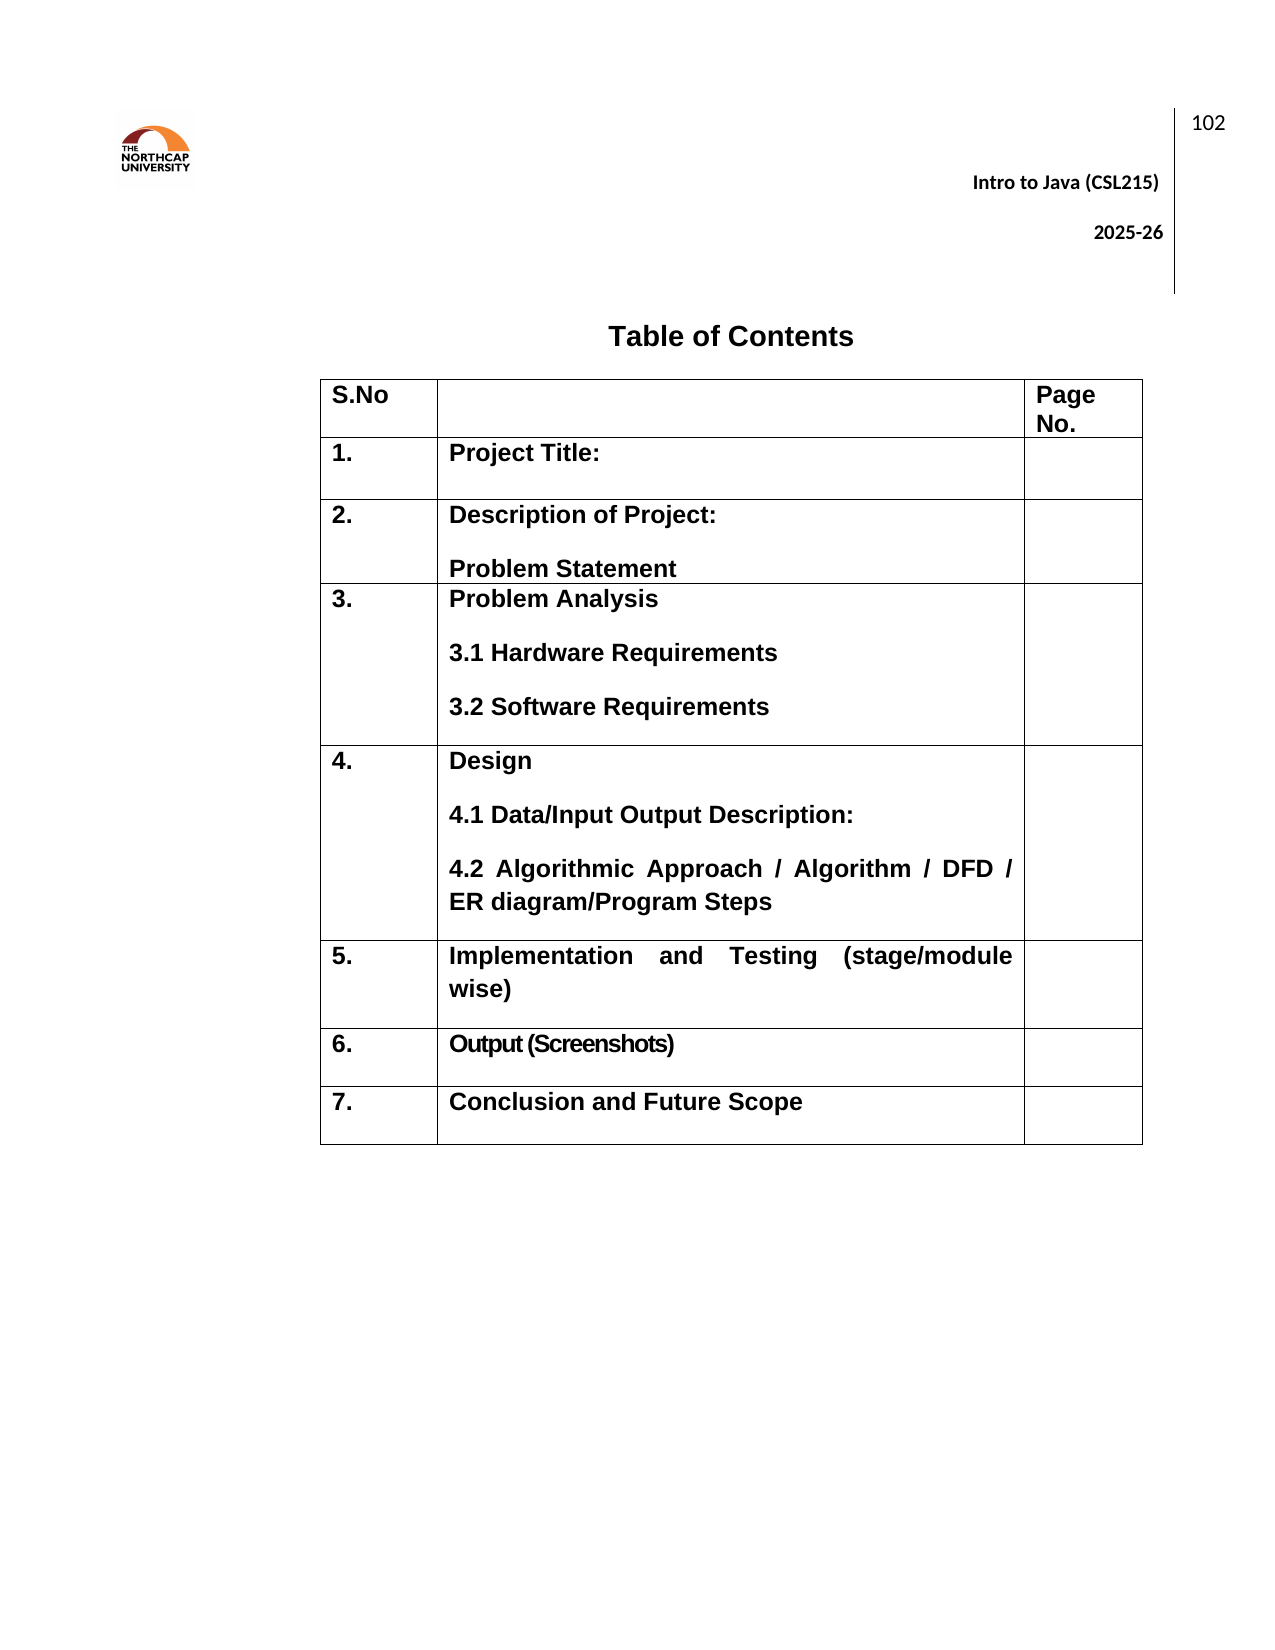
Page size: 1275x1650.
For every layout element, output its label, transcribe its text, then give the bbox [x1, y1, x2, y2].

table_cell Description of Project: Problem Statement [438, 500, 1024, 583]
table_cell Design 4.1 Data/Input Output Description: 4.2 Algorithmic Approach / Algorithm / DFD / ER diagram/Program Steps [438, 746, 1024, 940]
table_header Page No. [1025, 380, 1142, 437]
table_cell [1025, 584, 1142, 745]
table_cell [1025, 500, 1142, 583]
table_cell [1025, 941, 1142, 1028]
table_header [438, 380, 1024, 437]
table_cell 4. [321, 746, 437, 940]
table_cell [1025, 1087, 1142, 1143]
table_cell 6. [321, 1029, 437, 1086]
table_cell Project Title: [438, 438, 1024, 499]
table_cell [1025, 438, 1142, 499]
picture [115, 108, 197, 190]
table_cell 3. [321, 584, 437, 745]
table_cell Problem Analysis 3.1 Hardware Requirements 3.2 Software Requirements [438, 584, 1024, 745]
table_cell 1. [321, 438, 437, 499]
table_cell 5. [321, 941, 437, 1028]
table_cell [1025, 1029, 1142, 1086]
table_cell [1025, 746, 1142, 940]
text Table of Contents [337, 319, 1125, 353]
table_cell Output (Screenshots) [438, 1029, 1024, 1086]
table_cell 2. [321, 500, 437, 583]
table_cell Conclusion and Future Scope [438, 1087, 1024, 1143]
table_cell 7. [321, 1087, 437, 1143]
table_cell Implementation and Testing (stage/module wise) [438, 941, 1024, 1028]
table_header S.No [321, 380, 437, 437]
